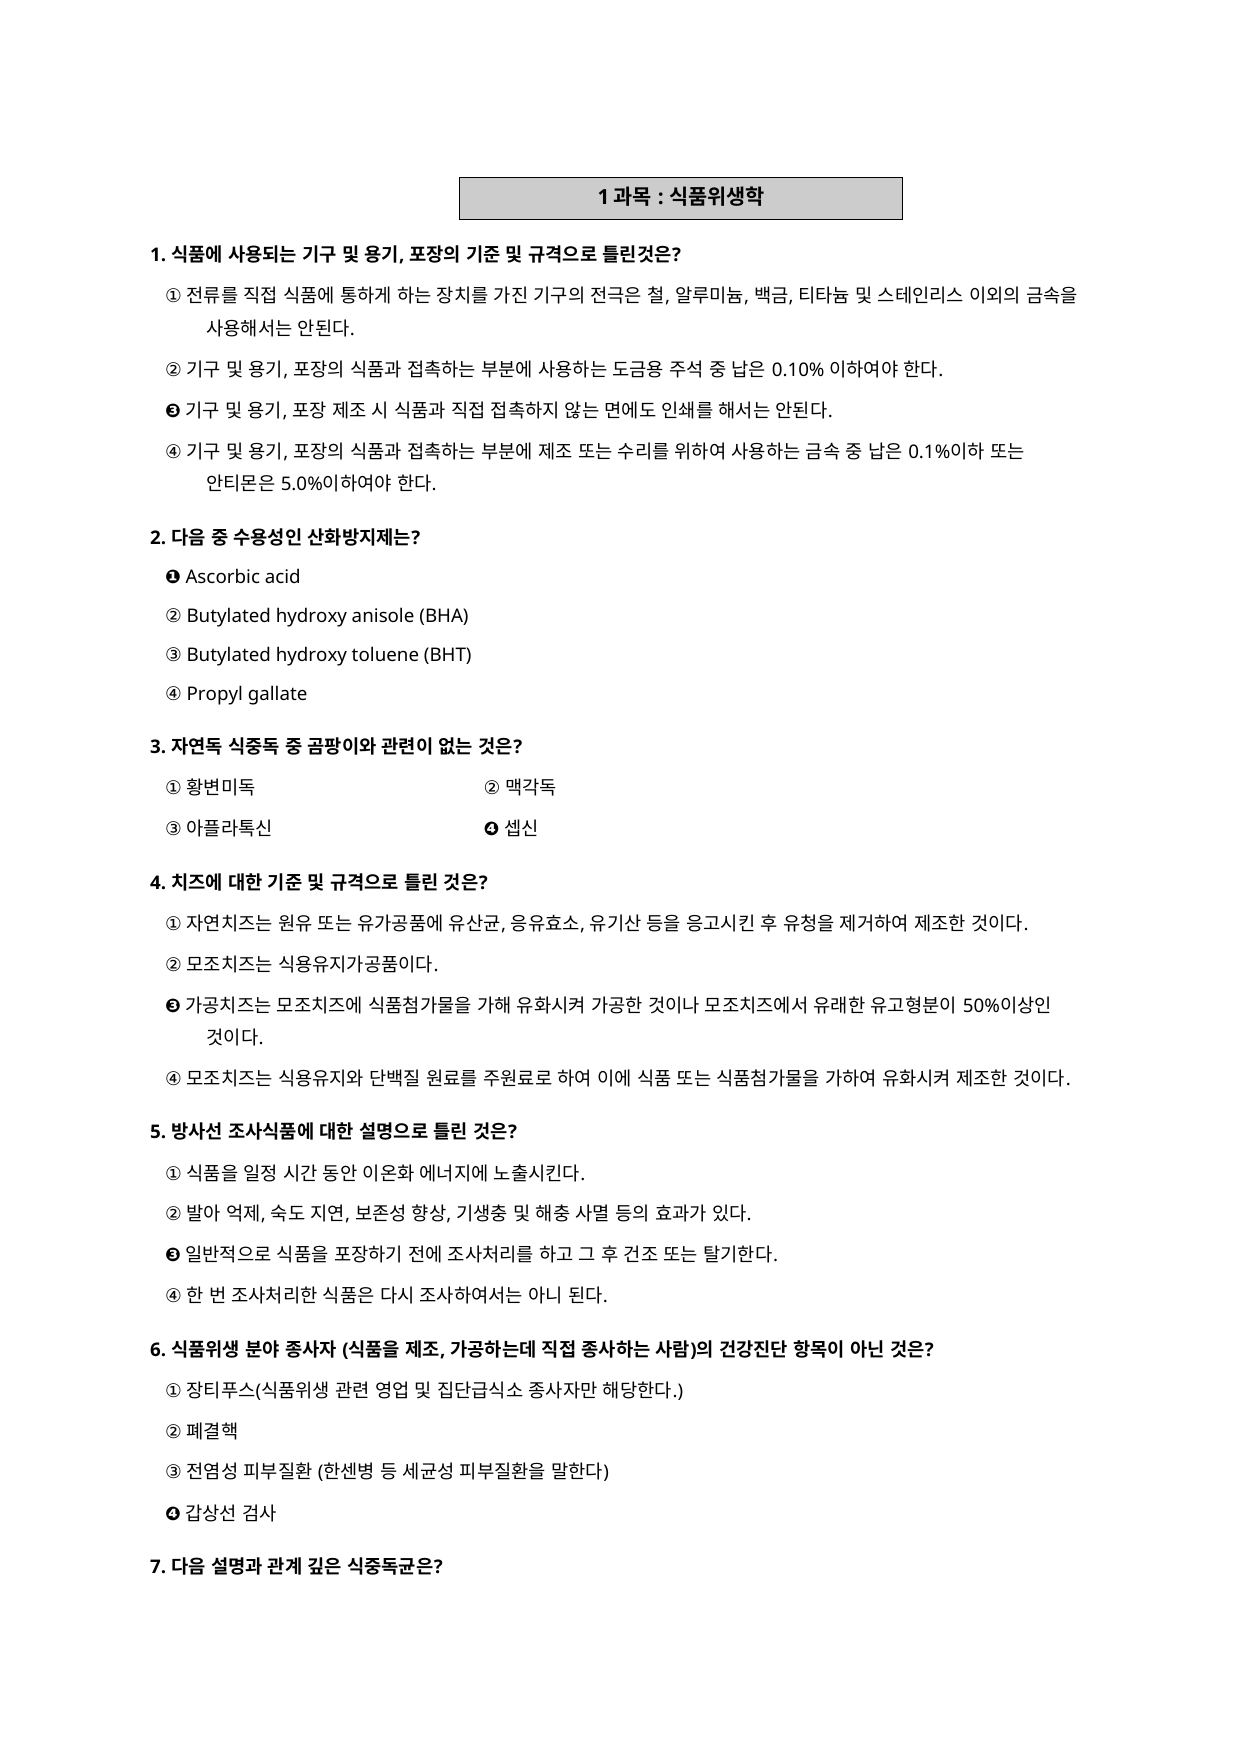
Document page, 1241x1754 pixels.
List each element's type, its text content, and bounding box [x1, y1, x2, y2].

text ④ Propyl gallate [150, 680, 1090, 706]
text ③ 전염성 피부질환 (한센병 등 세균성 피부질환을 말한다) [150, 1457, 1090, 1484]
text 7. 다음 설명과 관계 깊은 식중독균은? [150, 1552, 1090, 1579]
text ❸ 기구 및 용기, 포장 제조 시 식품과 직접 접촉하지 않는 면에도 인쇄를 해서는 안된다. [150, 395, 1090, 423]
text ③ 아플라톡신 ❹ 셉신 [150, 814, 1090, 841]
text ② Butylated hydroxy anisole (BHA) [150, 602, 1090, 628]
text ② 기구 및 용기, 포장의 식품과 접촉하는 부분에 사용하는 도금용 주석 중 납은 0.10% 이하여야 한다. [150, 354, 1090, 382]
text ① 식품을 일정 시간 동안 이온화 에너지에 노출시킨다. [150, 1158, 1090, 1185]
text 4. 치즈에 대한 기준 및 규격으로 틀린 것은? [150, 867, 1090, 894]
text ④ 기구 및 용기, 포장의 식품과 접촉하는 부분에 제조 또는 수리를 위하여 사용하는 금속 중 납은 0.1%이하 또는 안티몬은 5.0%이하여야 한다. [150, 436, 1090, 496]
text ④ 모조치즈는 식용유지와 단백질 원료를 주원료로 하여 이에 식품 또는 식품첨가물을 가하여 유화시켜 제조한 것이다. [150, 1064, 1090, 1091]
text 3. 자연독 식중독 중 곰팡이와 관련이 없는 것은? [150, 732, 1090, 759]
text ① 자연치즈는 원유 또는 유가공품에 유산균, 응유효소, 유기산 등을 응고시킨 후 유청을 제거하여 제조한 것이다. [150, 908, 1090, 936]
text ② 발아 억제, 숙도 지연, 보존성 향상, 기생충 및 해충 사멸 등의 효과가 있다. [150, 1199, 1090, 1226]
text 6. 식품위생 분야 종사자 (식품을 제조, 가공하는데 직접 종사하는 사람)의 건강진단 항목이 아닌 것은? [150, 1334, 1090, 1362]
text ③ Butylated hydroxy toluene (BHT) [150, 641, 1090, 667]
text ❶ Ascorbic acid [150, 563, 1090, 589]
table_header 1과목 : 식품위생학 [460, 178, 902, 219]
text ① 전류를 직접 식품에 통하게 하는 장치를 가진 기구의 전극은 철, 알루미늄, 백금, 티타늄 및 스테인리스 이외의 금속을 사용해서는 안된다. [150, 281, 1090, 341]
text ② 모조치즈는 식용유지가공품이다. [150, 949, 1090, 976]
text ④ 한 번 조사처리한 식품은 다시 조사하여서는 아니 된다. [150, 1281, 1090, 1308]
text ② 폐결핵 [150, 1416, 1090, 1443]
text ① 장티푸스(식품위생 관련 영업 및 집단급식소 종사자만 해당한다.) [150, 1375, 1090, 1402]
text 5. 방사선 조사식품에 대한 설명으로 틀린 것은? [150, 1117, 1090, 1144]
text ❸ 가공치즈는 모조치즈에 식품첨가물을 가해 유화시켜 가공한 것이나 모조치즈에서 유래한 유고형분이 50%이상인 것이다. [150, 990, 1090, 1050]
text ❸ 일반적으로 식품을 포장하기 전에 조사처리를 하고 그 후 건조 또는 탈기한다. [150, 1240, 1090, 1267]
text ① 황변미독 ② 맥각독 [150, 773, 1090, 800]
text 1. 식품에 사용되는 기구 및 용기, 포장의 기준 및 규격으로 틀린것은? [150, 240, 1090, 267]
text 2. 다음 중 수용성인 산화방지제는? [150, 522, 1090, 549]
text ❹ 갑상선 검사 [150, 1498, 1090, 1525]
